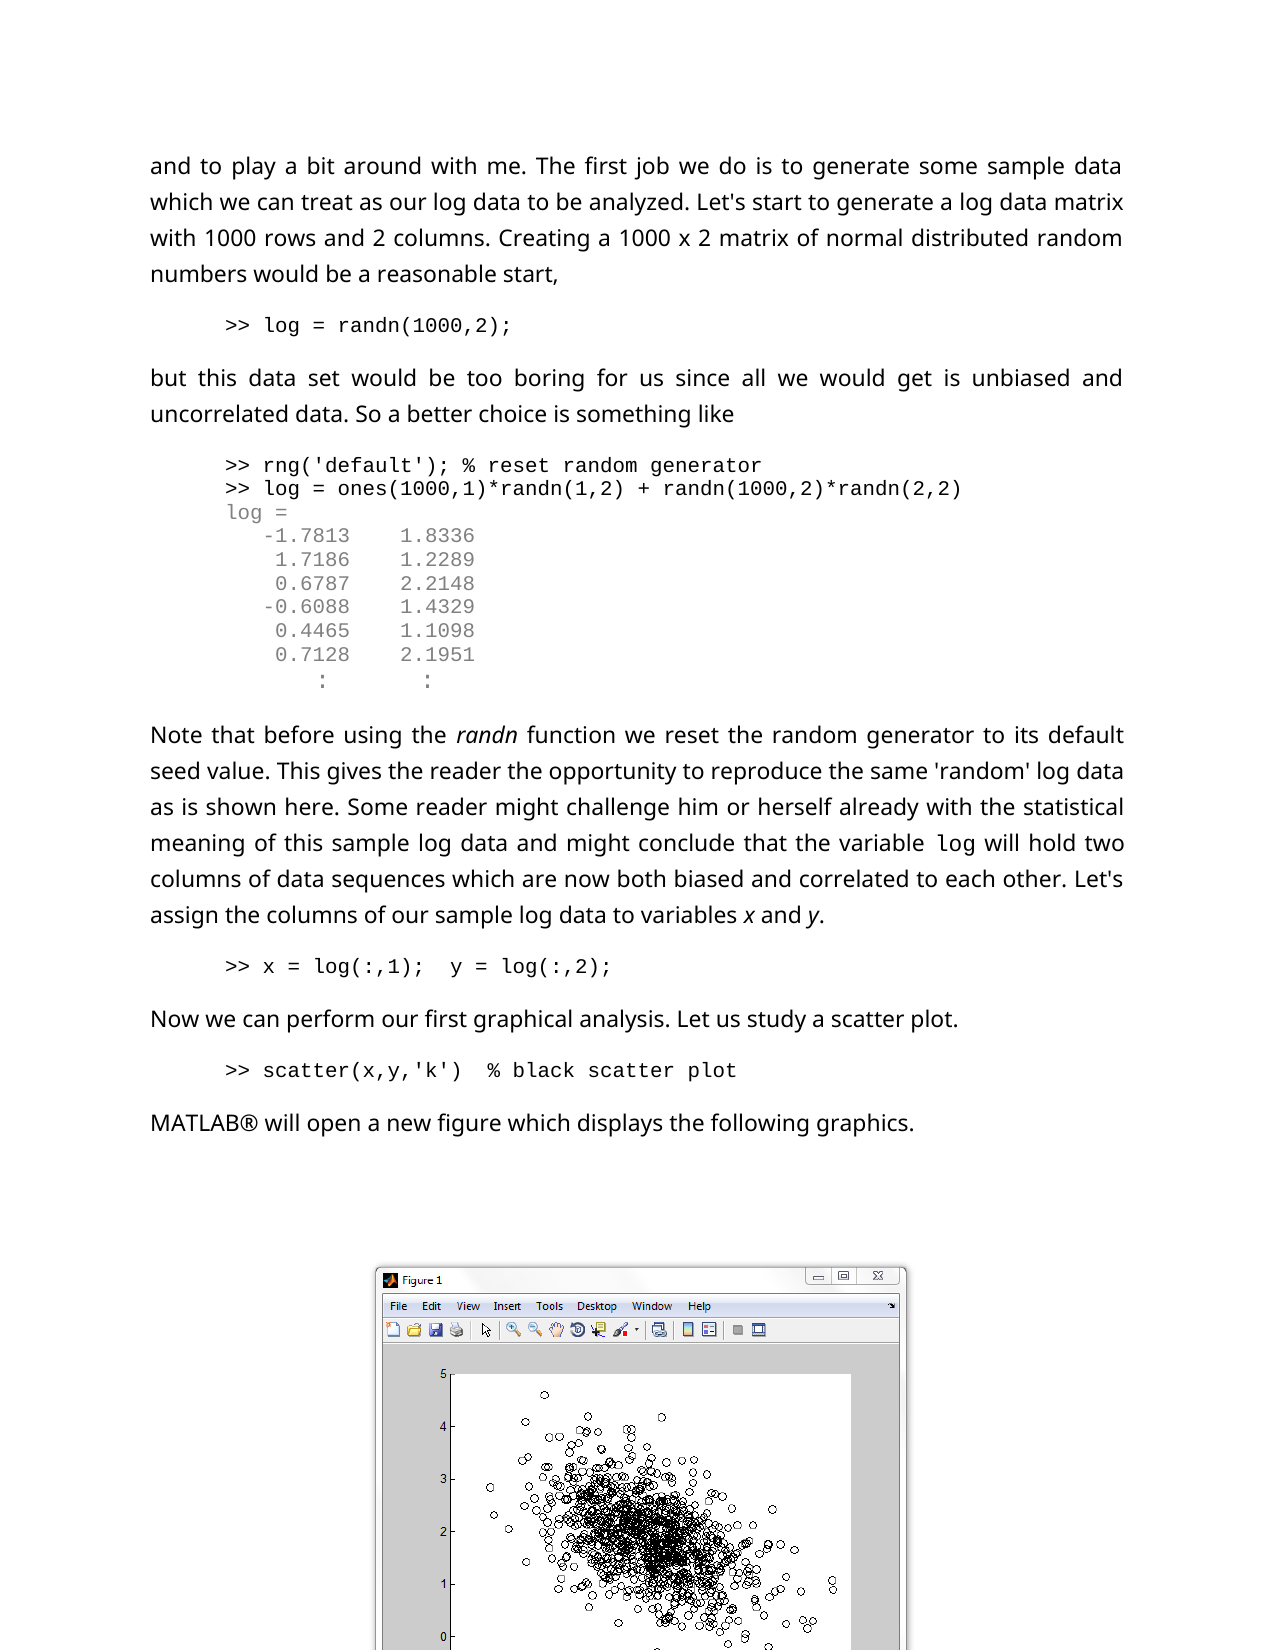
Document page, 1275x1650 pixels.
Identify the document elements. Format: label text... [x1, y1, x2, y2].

text Note that before using the randn function we reset the random generator to its default seed value. This gives the reader the opportunity to reproduce the same 'random' log data as is shown here. Some reader might challenge him or herself already with the statistical meaning of this sample log data and might conclude that the variable log will hold two columns of data sequences which are now both biased and correlated to each other. Let's assign the columns of our sample log data to variables x and y. [150, 719, 1125, 930]
text : : [150, 667, 1125, 696]
text log = [225, 502, 1125, 526]
text 0.6787 2.2148 [225, 573, 1125, 596]
text Now we can perform our first graphical analysis. Let us study a scatter plot. [150, 1003, 1125, 1034]
text >> log = randn(1000,2); [150, 314, 1125, 338]
picture [364, 1256, 918, 1650]
text >> scatter(x,y,'k') % black scatter plot [150, 1060, 1125, 1084]
text >> log = ones(1000,1)*randn(1,2) + randn(1000,2)*randn(2,2) [150, 478, 1125, 502]
text -0.6088 1.4329 [225, 596, 1125, 620]
text 0.4465 1.1098 [225, 620, 1125, 644]
text but this data set would be too boring for us since all we would get is unbiased and uncorrelated data. So a better choice is something like [150, 362, 1125, 429]
text 0.7128 2.1951 [225, 644, 1125, 667]
text >> rng('default'); % reset random generator [150, 454, 1125, 478]
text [150, 150, 1125, 289]
text 1.7186 1.2289 [225, 549, 1125, 573]
text >> x = log(:,1); y = log(:,2); [150, 956, 1125, 979]
text MATLAB® will open a new figure which displays the following graphics. [150, 1107, 1125, 1138]
text -1.7813 1.8336 [225, 526, 1125, 549]
